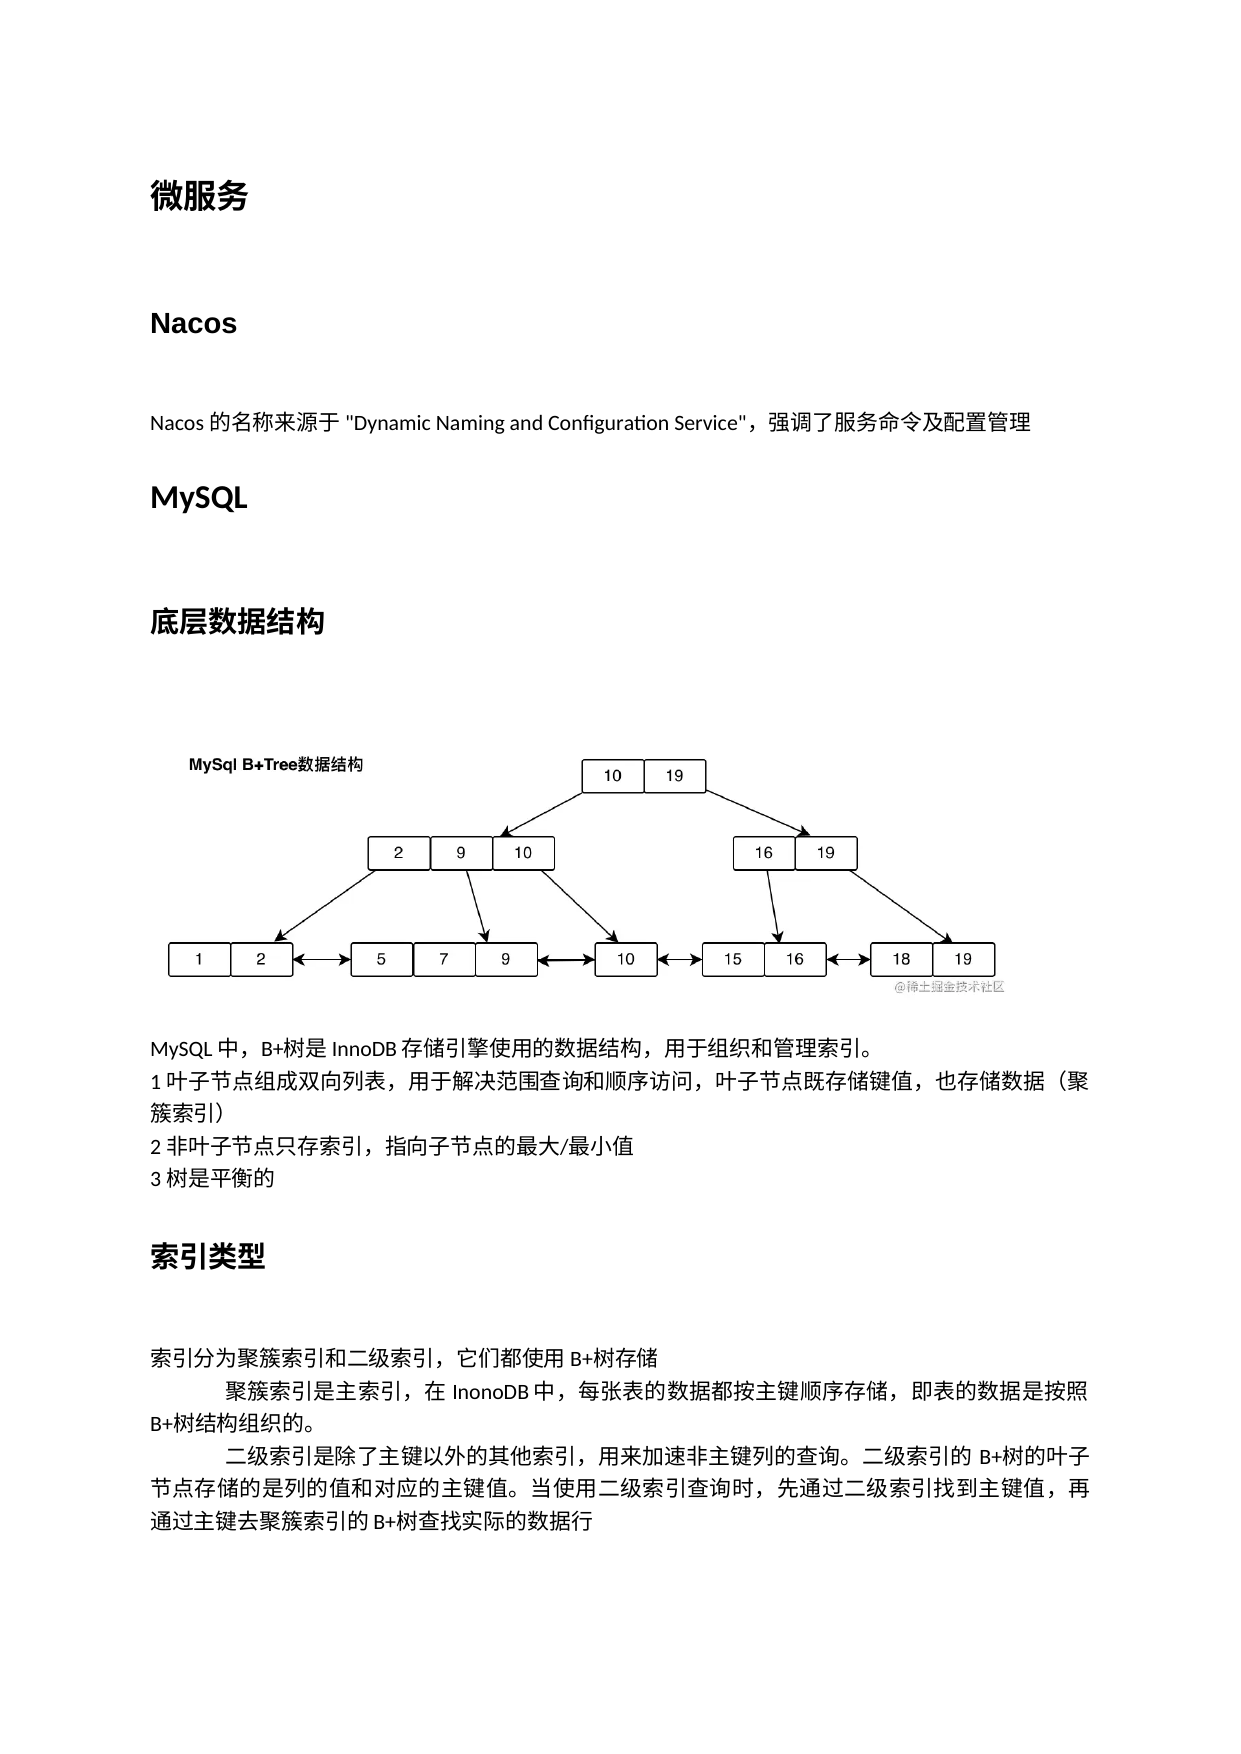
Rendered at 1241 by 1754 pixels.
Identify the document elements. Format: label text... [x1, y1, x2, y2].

subtitle 索引类型 [150, 1223, 1090, 1288]
subtitle Nacos [150, 291, 1090, 356]
text MySQL中，B+树是InnoDB存储引擎使用的数据结构，用于组织和管理索引。 [150, 1031, 1090, 1063]
subtitle 微服务 [150, 162, 1090, 227]
subtitle MySQL [150, 464, 1090, 529]
text 索引分为聚簇索引和二级索引，它们都使用B+树存储 [150, 1341, 1090, 1373]
text Nacos 的名称来源于 "Dynamic Naming and Configuration Service"，强调了服务命令及配置管理 [150, 404, 1090, 437]
text 1 叶子节点组成双向列表，用于解决范围查询和顺序访问，叶子节点既存储键值，也存储数据（聚簇索引） [150, 1063, 1090, 1128]
list 聚簇索引是主索引，在InonoDB中，每张表的数据都按主键顺序存储，即表的数据是按照B+树结构组织的。 [150, 1373, 1090, 1438]
text 3 树是平衡的 [150, 1161, 1090, 1193]
subtitle 底层数据结构 [150, 587, 1090, 652]
list 二级索引是除了主键以外的其他索引，用来加速非主键列的查询。二级索引的B+树的叶子节点存储的是列的值和对应的主键值。当使用二级索引查询时，先通过二级索引找到主键值，再通过主键去聚簇索引的B+树查找实际的数据行 [150, 1438, 1090, 1536]
picture [150, 706, 1014, 1004]
text 2 非叶子节点只存索引，指向子节点的最大/最小值 [150, 1128, 1090, 1161]
